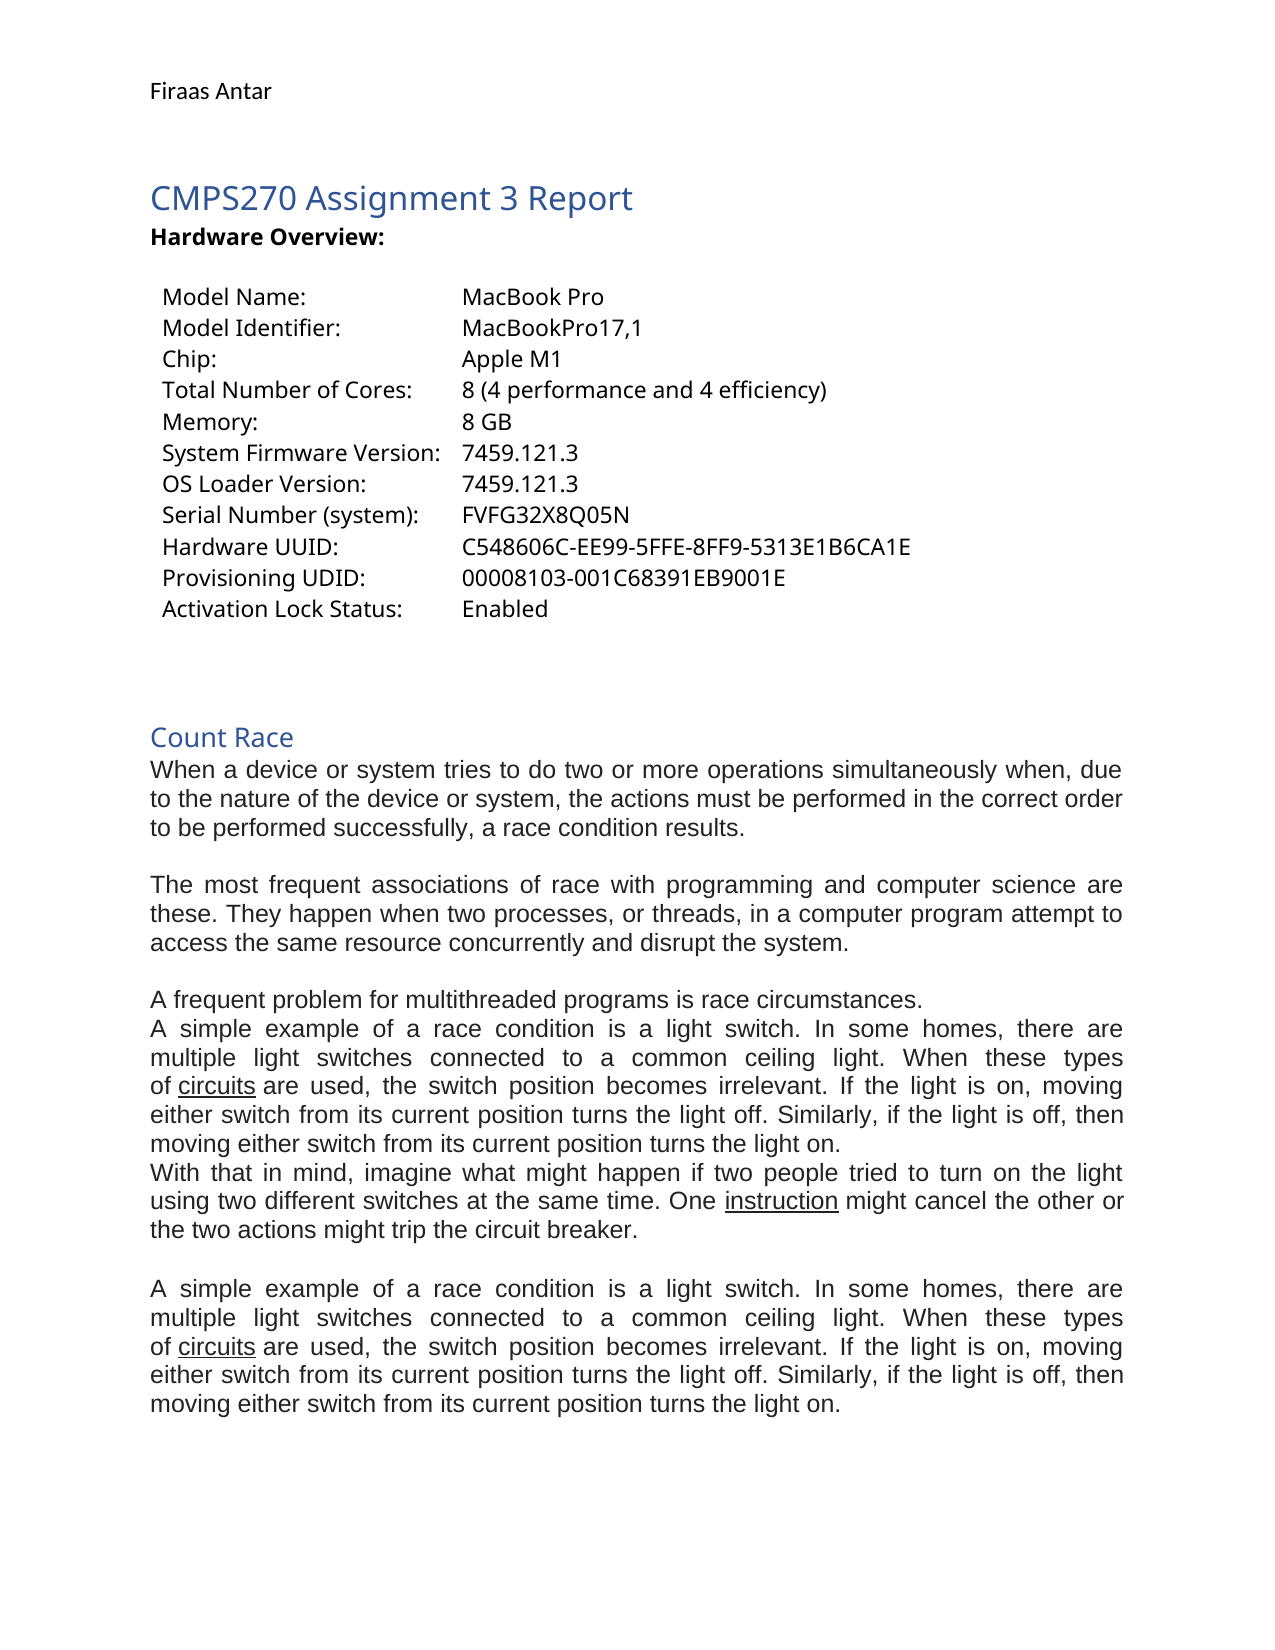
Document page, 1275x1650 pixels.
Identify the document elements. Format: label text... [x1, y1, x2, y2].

text Hardware Overview: [150, 220, 1125, 252]
text Provisioning UDID: 00008103-001C68391EB9001E [150, 562, 1125, 593]
text Model Identifier: MacBookPro17,1 [150, 312, 1125, 343]
text A frequent problem for multithreaded programs is race circumstances. [150, 985, 1125, 1014]
text A simple example of a race condition is a light switch. In some homes, there are multiple light switches connected to a common ceiling light. When these types of circuits are used, the switch position becomes irrelevant. If the light is on, moving either switch from its current position turns the light off. Similarly, if the light is off, then moving either switch from its current position turns the light on. [150, 1274, 1125, 1418]
text System Firmware Version: 7459.121.3 [150, 437, 1125, 468]
text When a device or system tries to do two or more operations simultaneously when, due to the nature of the device or system, the actions must be performed in the correct order to be performed successfully, a race condition results. [150, 755, 1125, 841]
text Activation Lock Status: Enabled [150, 593, 1125, 624]
text A simple example of a race condition is a light switch. In some homes, there are multiple light switches connected to a common ceiling light. When these types of circuits are used, the switch position becomes irrelevant. If the light is on, moving either switch from its current position turns the light off. Similarly, if the light is off, then moving either switch from its current position turns the light on. [150, 1014, 1125, 1157]
text OS Loader Version: 7459.121.3 [150, 468, 1125, 499]
text Chip: Apple M1 [150, 343, 1125, 374]
text The most frequent associations of race with programming and computer science are these. They happen when two processes, or threads, in a computer program attempt to access the same resource concurrently and disrupt the system. [150, 870, 1125, 956]
text Serial Number (system): FVFG32X8Q05N [150, 499, 1125, 530]
subtitle Count Race [150, 718, 1125, 755]
text Hardware UUID: C548606C-EE99-5FFE-8FF9-5313E1B6CA1E [150, 530, 1125, 562]
text Total Number of Cores: 8 (4 performance and 4 efficiency) [150, 374, 1125, 405]
text Memory: 8 GB [150, 405, 1125, 437]
text Model Name: MacBook Pro [150, 280, 1125, 312]
subtitle CMPS270 Assignment 3 Report [150, 175, 1125, 220]
